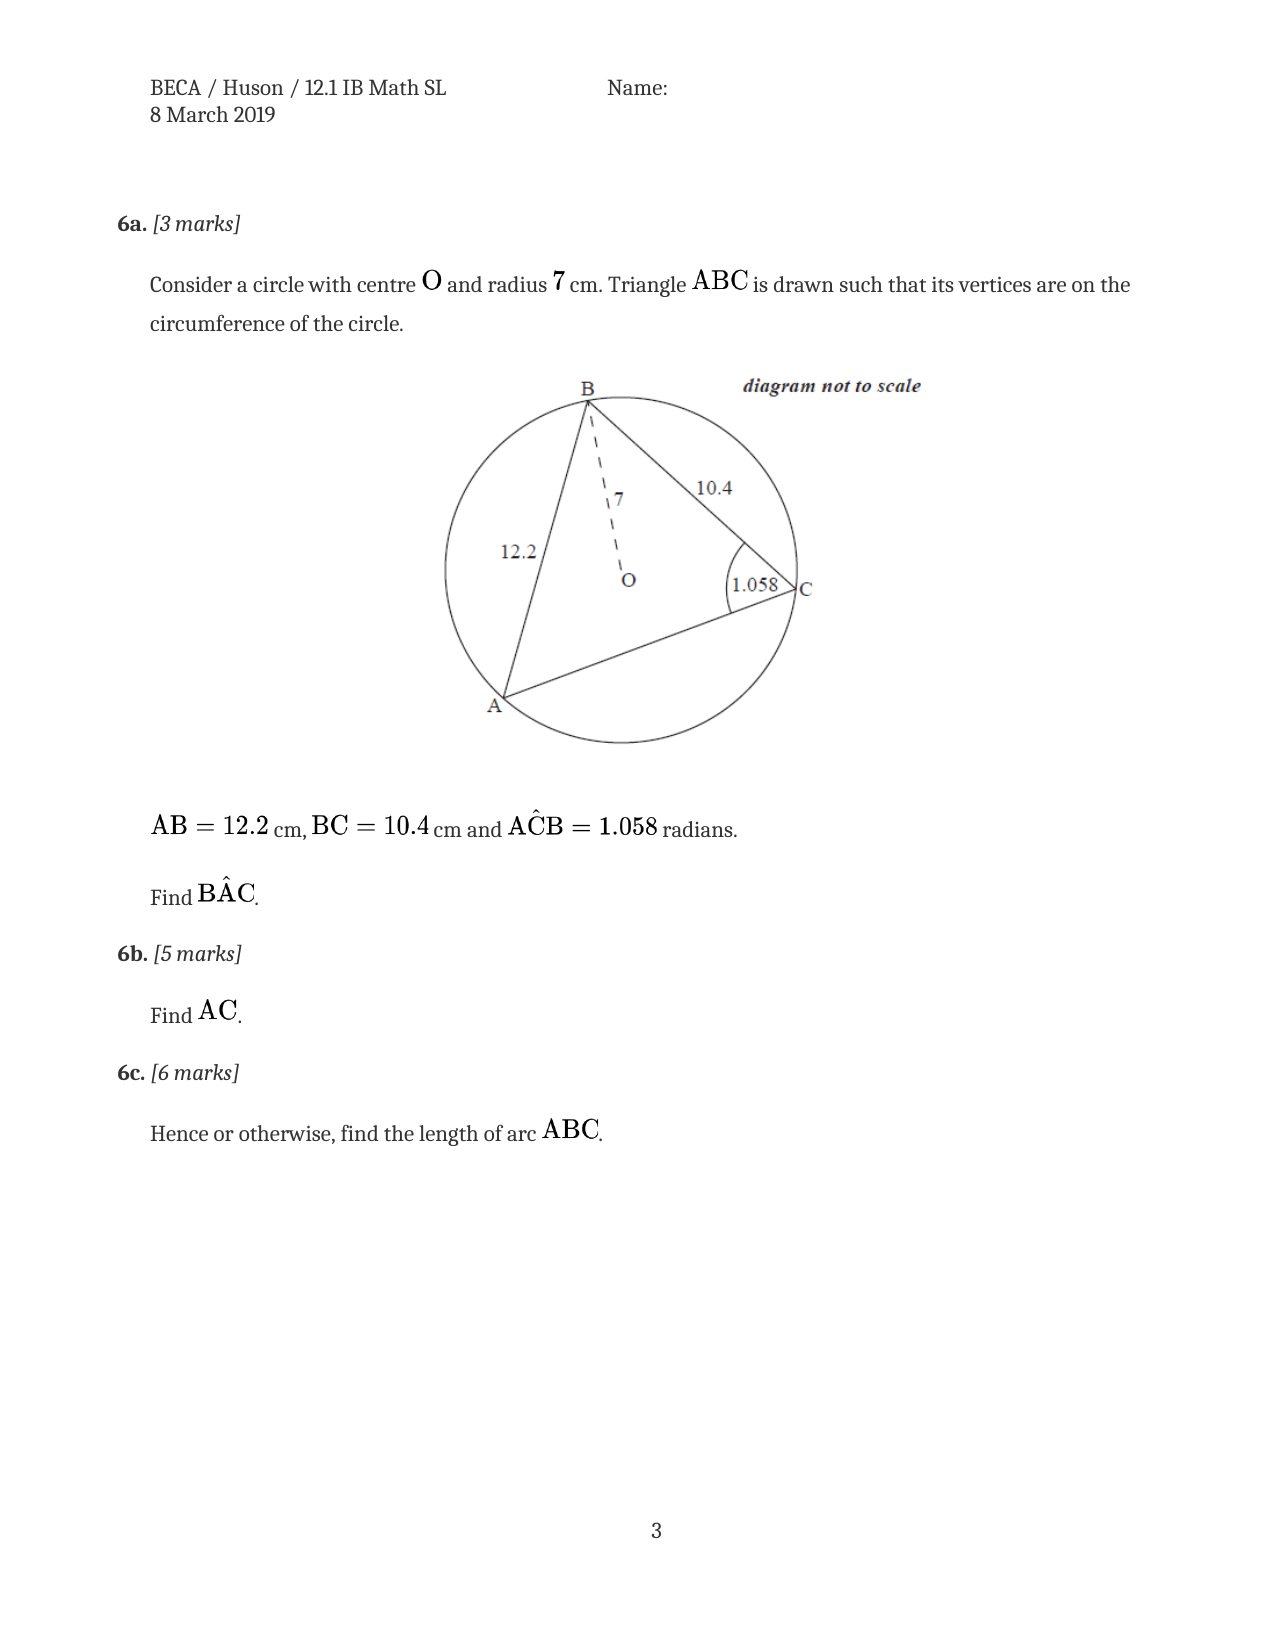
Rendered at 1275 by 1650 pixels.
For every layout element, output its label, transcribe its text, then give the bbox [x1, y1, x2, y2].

picture [552, 267, 565, 293]
text 6a. [3 marks] [112, 211, 1162, 237]
picture [197, 873, 254, 905]
text Consider a circle with centre and radius cm. Triangle is drawn such that its vertices are on the circumference of the circle. [150, 268, 1162, 337]
picture [541, 1116, 599, 1142]
text Hence or otherwise, find the length of arc . [150, 1116, 1162, 1147]
text 6c. [6 marks] [112, 1059, 1162, 1086]
picture [363, 367, 950, 776]
picture [691, 267, 748, 293]
picture [197, 998, 238, 1023]
picture [150, 812, 269, 838]
text Find . [150, 998, 1162, 1029]
picture [311, 812, 429, 838]
text 6b. [5 marks] [112, 941, 1162, 967]
picture [507, 806, 658, 838]
text Find . [150, 874, 1162, 911]
picture [421, 267, 443, 293]
